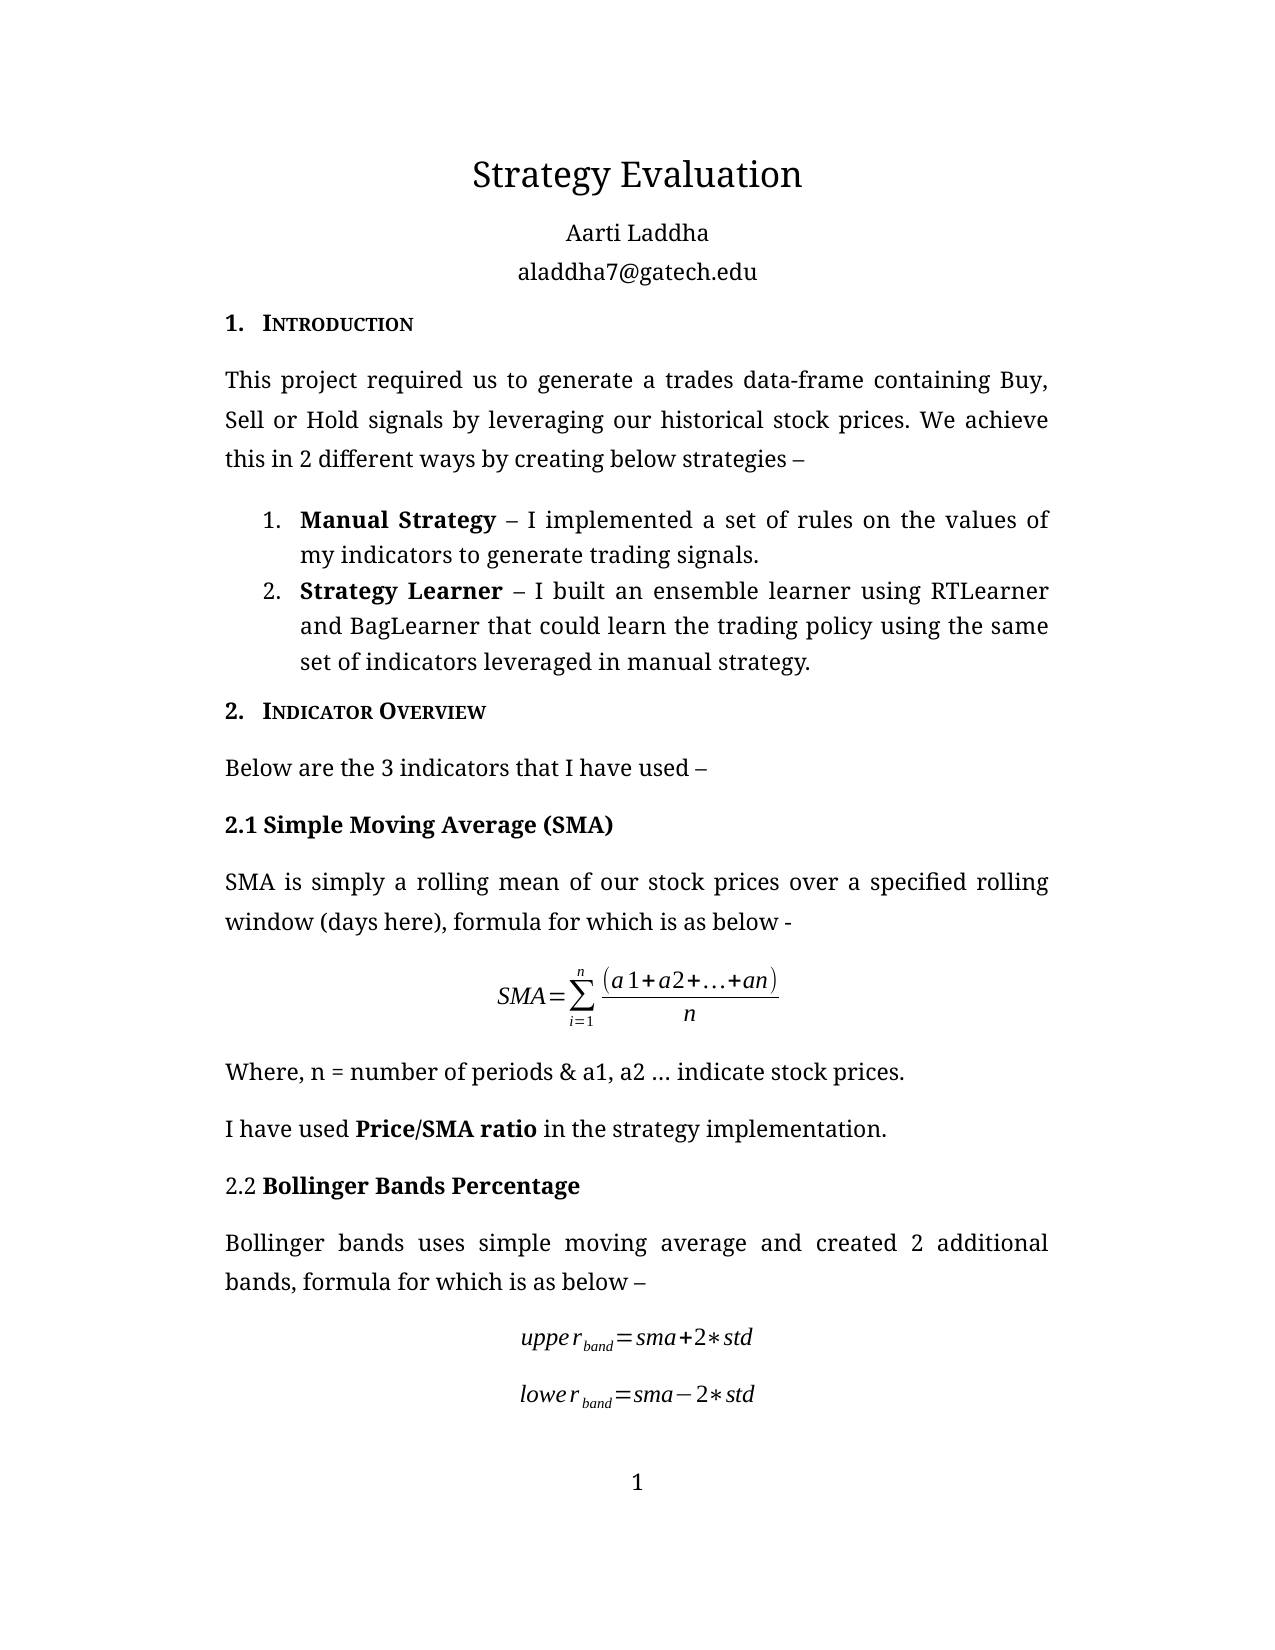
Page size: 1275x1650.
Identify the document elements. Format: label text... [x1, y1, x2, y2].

text SMA is simply a rolling mean of our stock prices over a specified rolling window (days here), formula for which is as below - [225, 866, 1050, 937]
text Where, n = number of periods & a1, a2 … indicate stock prices. [225, 1056, 1050, 1087]
text I have used Price/SMA ratio in the strategy implementation. [225, 1113, 1050, 1144]
list Manual Strategy – I implemented a set of rules on the values of my indicators to generate trading signals. [262, 500, 1050, 571]
title Strategy Evaluation [225, 150, 1050, 198]
text Below are the 3 indicators that I have used – [225, 752, 1050, 783]
text 2.2 Bollinger Bands Percentage [225, 1170, 1050, 1201]
subtitle Indicator Overview [225, 695, 1050, 726]
subtitle Bollinger bands uses simple moving average and created 2 additional bands, formula for which is as below – [225, 1227, 1050, 1297]
subtitle Introduction [225, 307, 1050, 338]
subtitle Aarti Laddha aladdha7@gatech.edu [225, 217, 1050, 287]
subtitle 2.1 Simple Moving Average (SMA) [225, 809, 1050, 840]
list Strategy Learner – I built an ensemble learner using RTLearner and BagLearner that could learn the trading policy using the same set of indicators leveraged in manual strategy. [262, 571, 1050, 677]
text This project required us to generate a trades data-frame containing Buy, Sell or Hold signals by leveraging our historical stock prices. We achieve this in 2 different ways by creating below strategies – [225, 364, 1050, 474]
